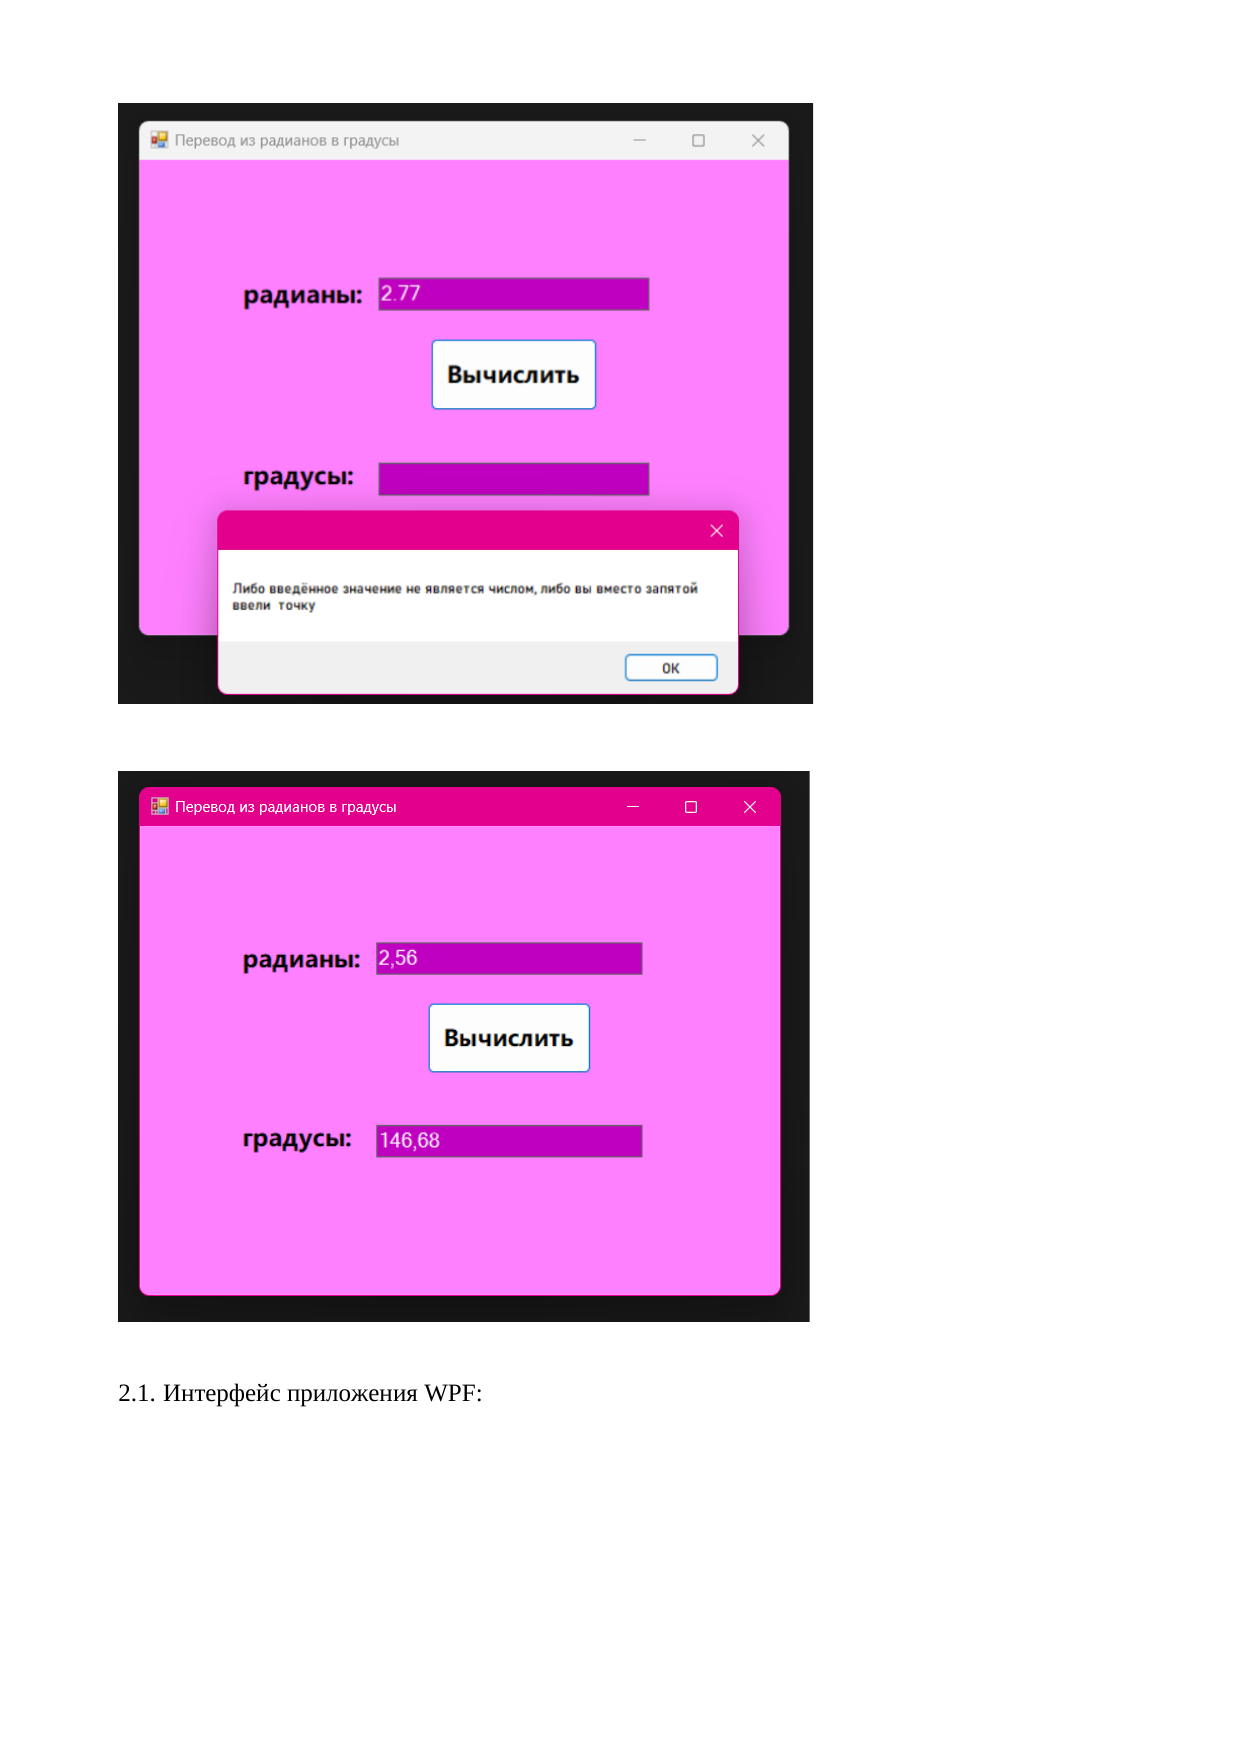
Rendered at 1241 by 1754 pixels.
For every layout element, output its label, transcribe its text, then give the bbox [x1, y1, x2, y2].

text 2.1. Интерфейс приложения WPF: [118, 1378, 1122, 1407]
picture [118, 103, 814, 704]
picture [118, 771, 810, 1322]
